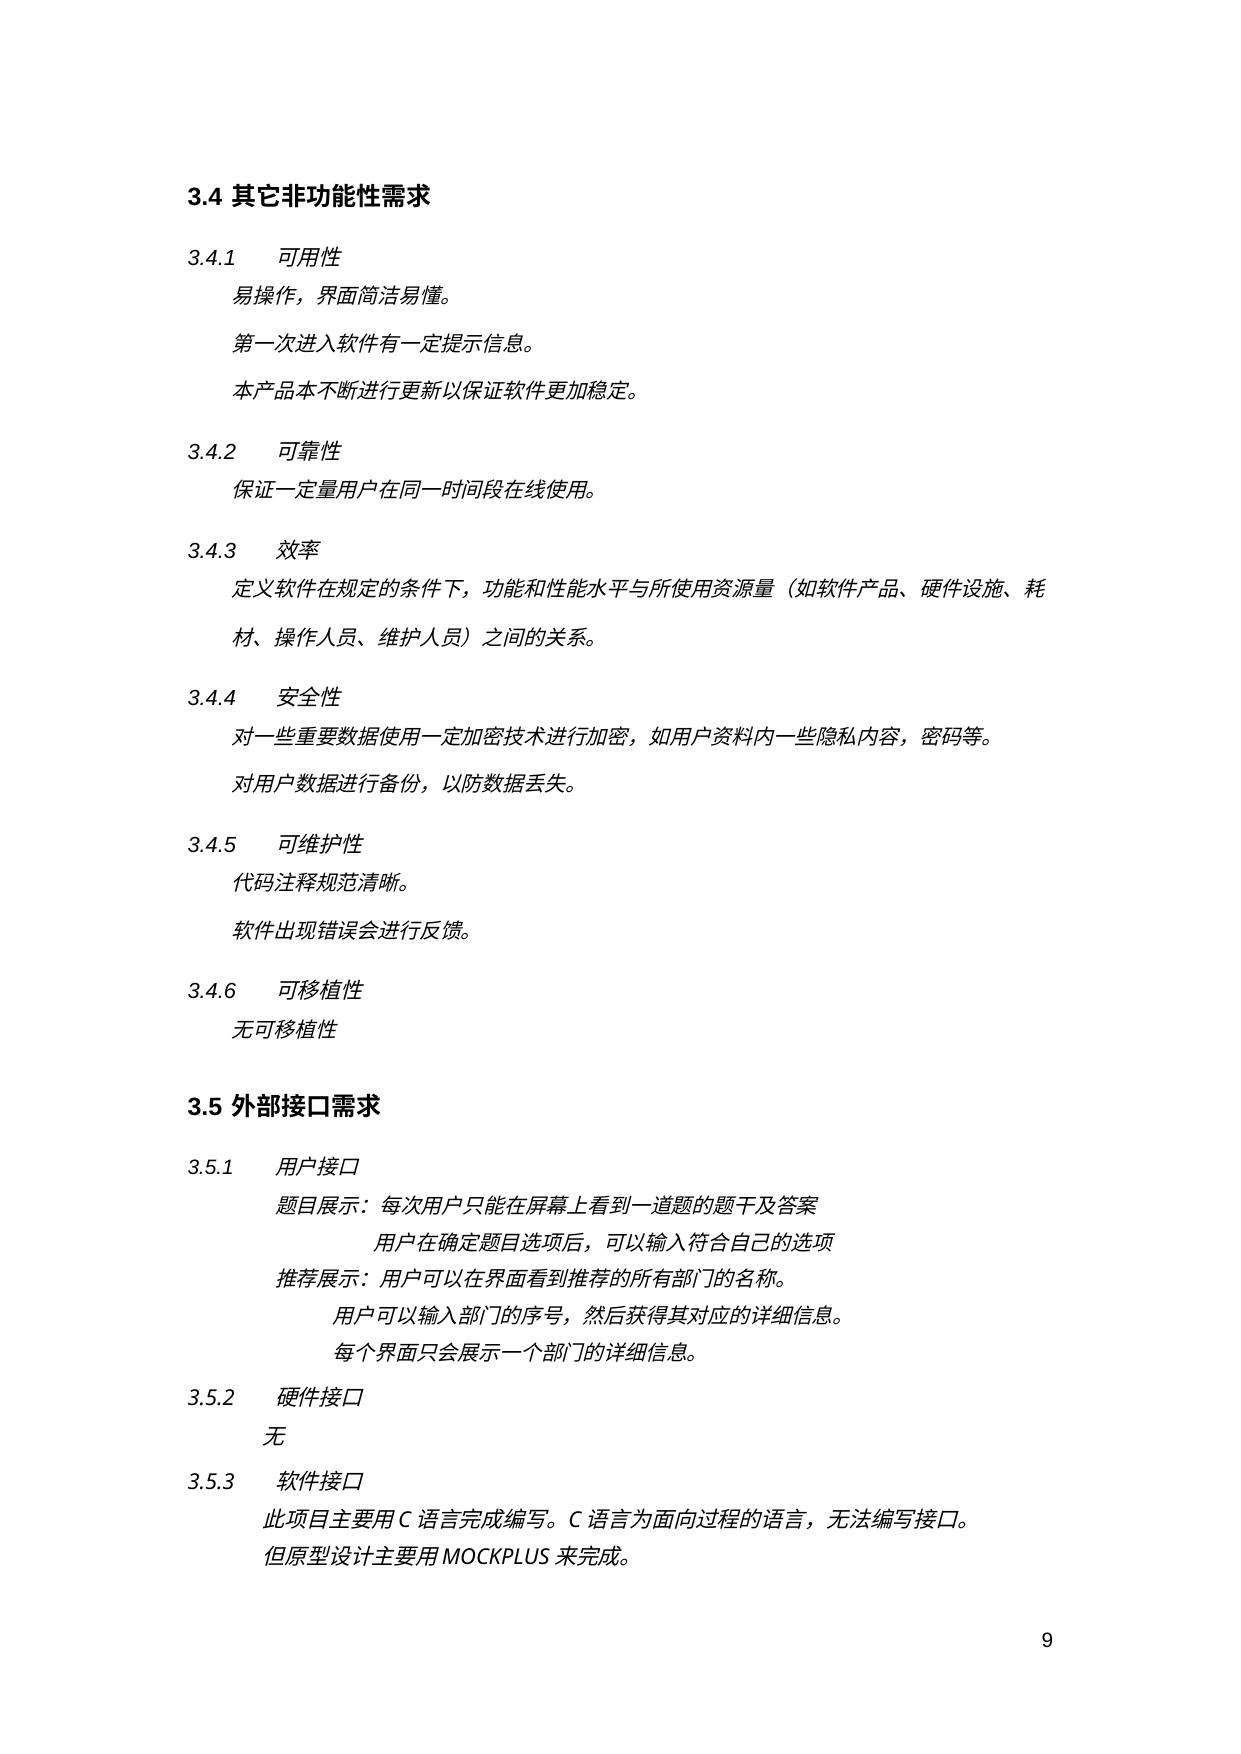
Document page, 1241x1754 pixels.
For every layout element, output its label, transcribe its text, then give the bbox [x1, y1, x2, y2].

subtitle 可维护性 [187, 826, 1053, 859]
subtitle 用户接口 [187, 1149, 1053, 1182]
subtitle 可靠性 [187, 433, 1053, 466]
subtitle 可用性 [187, 239, 1053, 272]
text 易操作，界面简洁易懂。 [231, 278, 1053, 311]
text 第一次进入软件有一定提示信息。 [231, 326, 1053, 358]
text 定义软件在规定的条件下，功能和性能水平与所使用资源量（如软件产品、硬件设施、耗材、操作人员、维护人员）之间的关系。 [231, 571, 1053, 652]
subtitle 效率 [187, 532, 1053, 565]
text 无可移植性 [231, 1012, 1053, 1044]
subtitle 外部接口需求 [187, 1072, 1053, 1137]
text 代码注释规范清晰。 [231, 865, 1053, 898]
subtitle 安全性 [187, 680, 1053, 712]
text 推荐展示：用户可以在界面看到推荐的所有部门的名称。 [275, 1261, 1053, 1294]
text 保证一定量用户在同一时间段在线使用。 [231, 472, 1053, 505]
text 对一些重要数据使用一定加密技术进行加密，如用户资料内一些隐私内容，密码等。 [231, 719, 1053, 751]
text 每个界面只会展示一个部门的详细信息。 [275, 1335, 1053, 1367]
text 软件出现错误会进行反馈。 [231, 913, 1053, 945]
subtitle 其它非功能性需求 [187, 162, 1053, 227]
text 无 [262, 1418, 1053, 1451]
subtitle 硬件接口 [187, 1380, 1053, 1412]
subtitle 可移植性 [187, 973, 1053, 1005]
text 此项目主要用C语言完成编写。C语言为面向过程的语言，无法编写接口。 [262, 1502, 1053, 1535]
text 但原型设计主要用MOCKPLUS来完成。 [262, 1539, 1053, 1571]
subtitle 软件接口 [187, 1463, 1053, 1496]
text 用户在确定题目选项后，可以输入符合自己的选项 [275, 1225, 1053, 1257]
text 对用户数据进行备份，以防数据丢失。 [231, 766, 1053, 799]
text 题目展示：每次用户只能在屏幕上看到一道题的题干及答案 [275, 1188, 1053, 1221]
text 本产品本不断进行更新以保证软件更加稳定。 [231, 373, 1053, 406]
text 用户可以输入部门的序号，然后获得其对应的详细信息。 [275, 1298, 1053, 1331]
